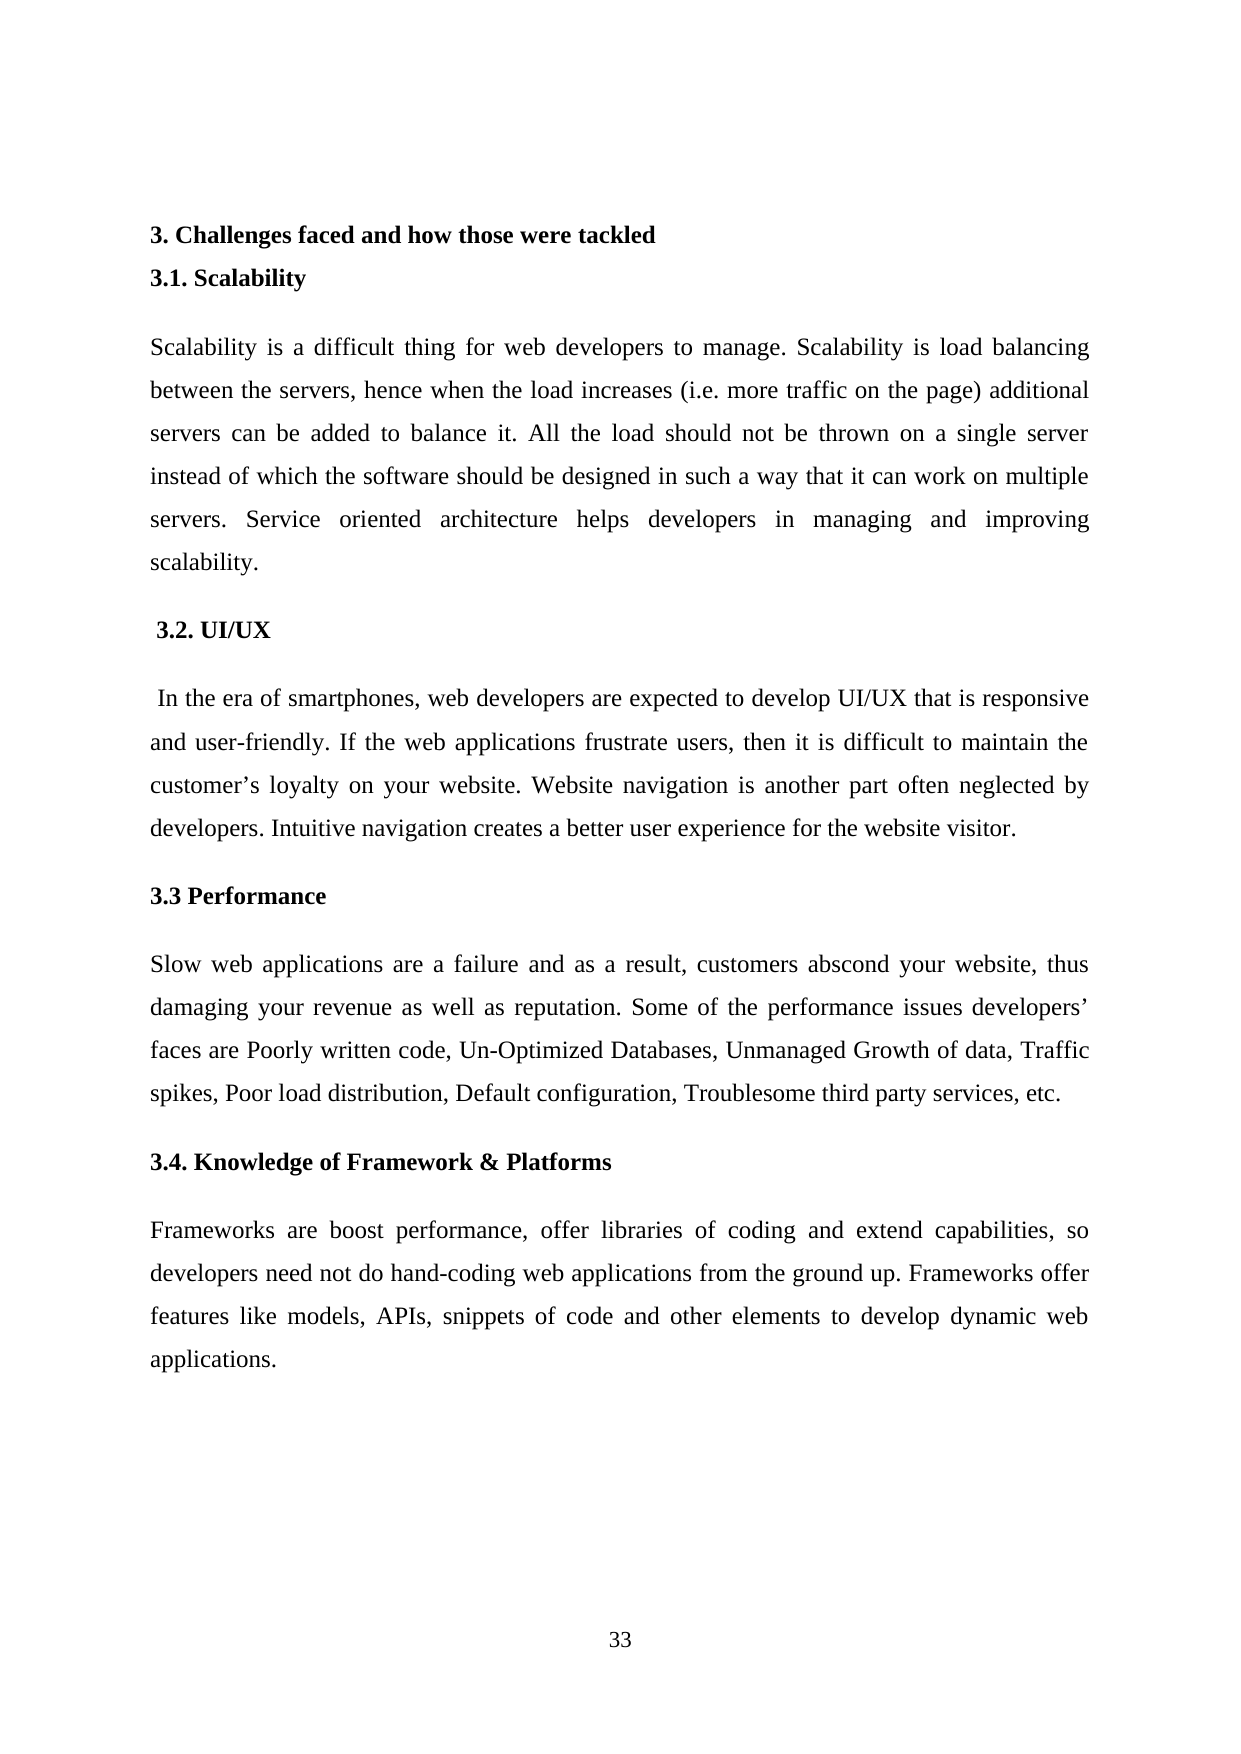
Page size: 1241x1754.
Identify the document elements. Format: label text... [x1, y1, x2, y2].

text Slow web applications are a failure and as a result, customers abscond your website, thus damaging your revenue as well as reputation. Some of the performance issues developers’ faces are Poorly written code, Un-Optimized Databases, Unmanaged Growth of data, Traffic spikes, Poor load distribution, Default configuration, Troublesome third party services, etc. [150, 949, 1090, 1107]
text 3. Challenges faced and how those were tackled [150, 220, 1090, 249]
text 3.2. UI/UX [150, 615, 1090, 644]
text Frameworks are boost performance, offer libraries of coding and extend capabilities, so developers need not do hand-coding web applications from the ground up. Frameworks offer features like models, APIs, snippets of code and other elements to develop dynamic web applications. [150, 1215, 1090, 1373]
text In the era of smartphones, web developers are expected to develop UI/UX that is responsive and user-friendly. If the web applications frustrate users, then it is difficult to maintain the customer’s loyalty on your website. Website navigation is another part often neglected by developers. Intuitive navigation creates a better user experience for the website visitor. [150, 683, 1090, 842]
text 3.4. Knowledge of Framework & Platforms [150, 1147, 1090, 1175]
text Scalability is a difficult thing for web developers to manage. Scalability is load balancing between the servers, hence when the load increases (i.e. more traffic on the page) additional servers can be added to balance it. All the load should not be thrown on a single server instead of which the software should be designed in such a way that it can work on multiple servers. Service oriented architecture helps developers in managing and improving scalability. [150, 332, 1090, 576]
text 3.3 Performance [150, 881, 1090, 910]
text 3.1. Scalability [150, 263, 1090, 292]
